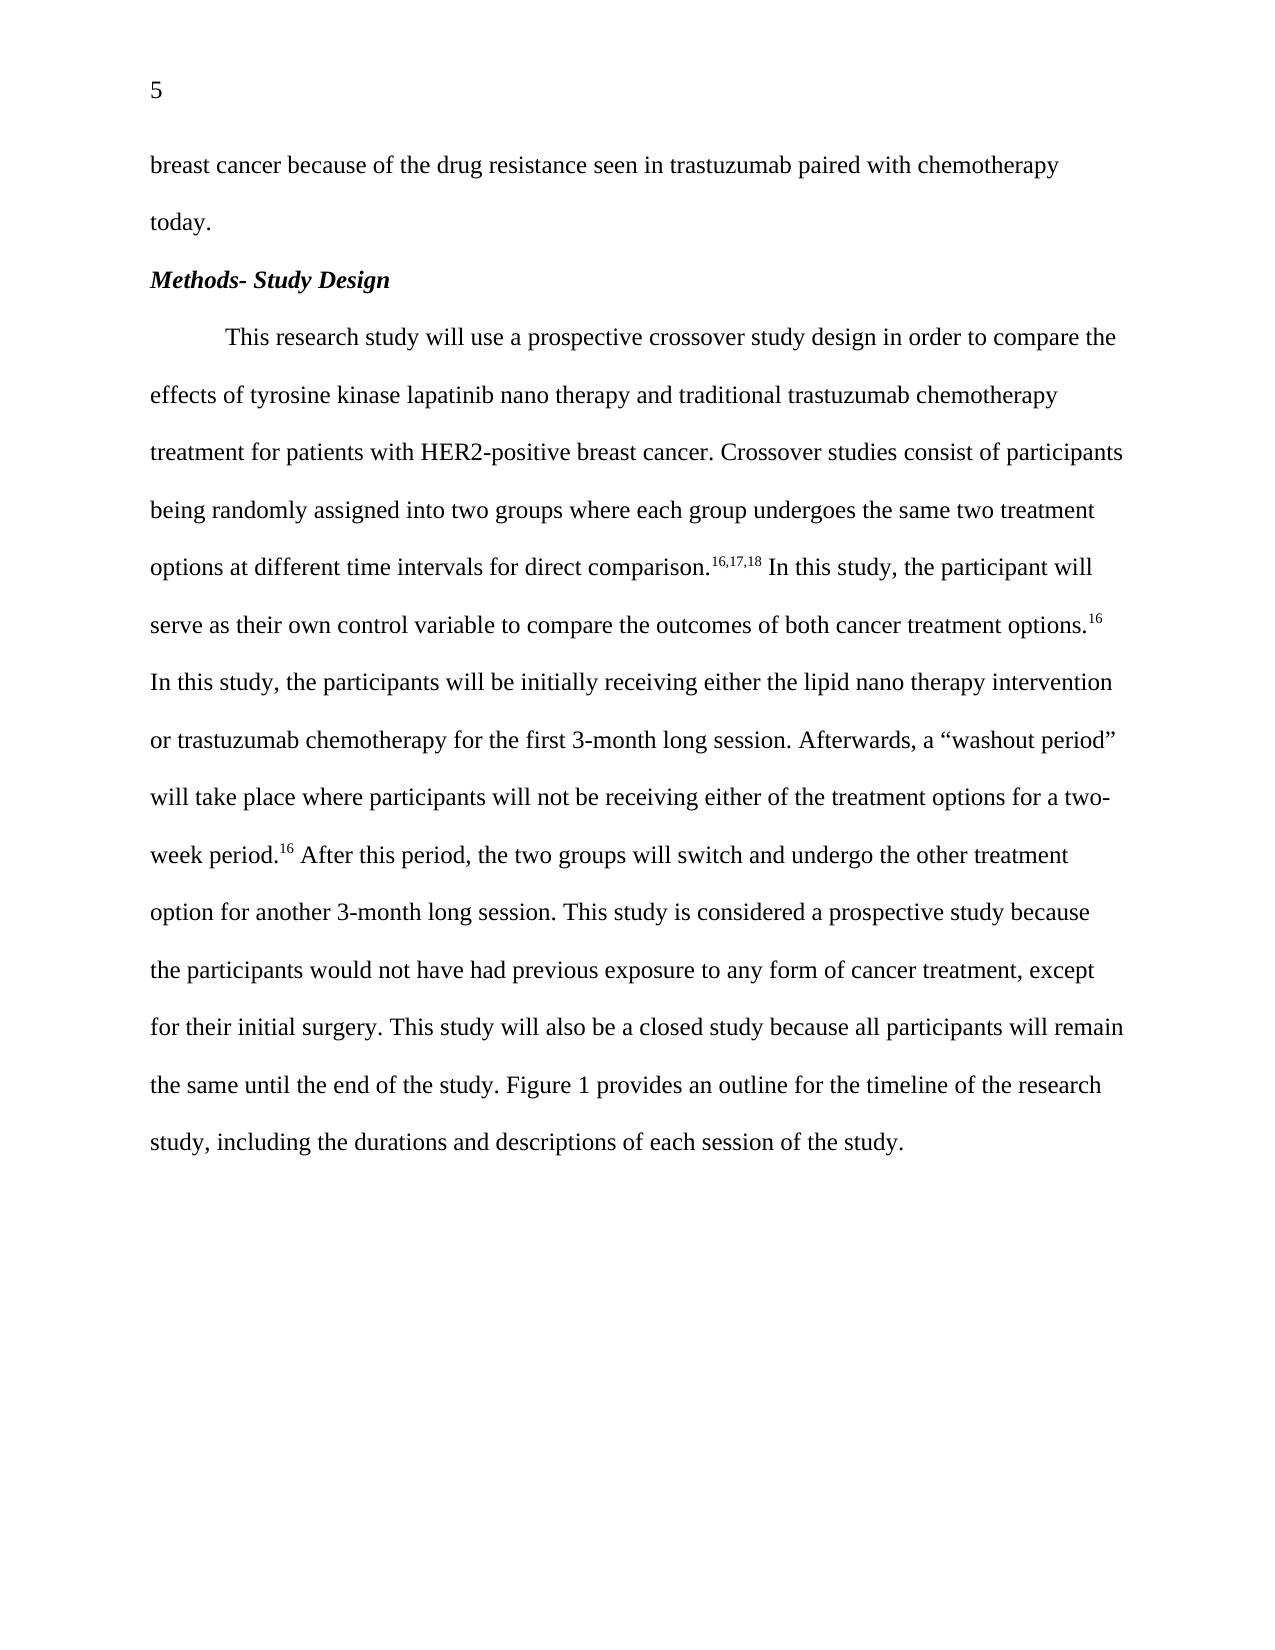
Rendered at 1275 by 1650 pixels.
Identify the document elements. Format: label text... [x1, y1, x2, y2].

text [150, 150, 1125, 236]
text This research study will use a prospective crossover study design in order to compare the effects of tyrosine kinase lapatinib nano therapy and traditional trastuzumab chemotherapy treatment for patients with HER2-positive breast cancer. Crossover studies consist of participants being randomly assigned into two groups where each group undergoes the same two treatment options at different time intervals for direct comparison.16,17,18 In this study, the participant will serve as their own control variable to compare the outcomes of both cancer treatment options.16 In this study, the participants will be initially receiving either the lipid nano therapy intervention or trastuzumab chemotherapy for the first 3-month long session. Afterwards, a “washout period” will take place where participants will not be receiving either of the treatment options for a two- week period.16 After this period, the two groups will switch and undergo the other treatment option for another 3-month long session. This study is considered a prospective study because the participants would not have had previous exposure to any form of cancer treatment, except for their initial surgery. This study will also be a closed study because all participants will remain the same until the end of the study. Figure 1 provides an outline for the timeline of the research study, including the durations and descriptions of each session of the study. [150, 322, 1125, 1156]
text Methods- Study Design [150, 265, 1125, 294]
